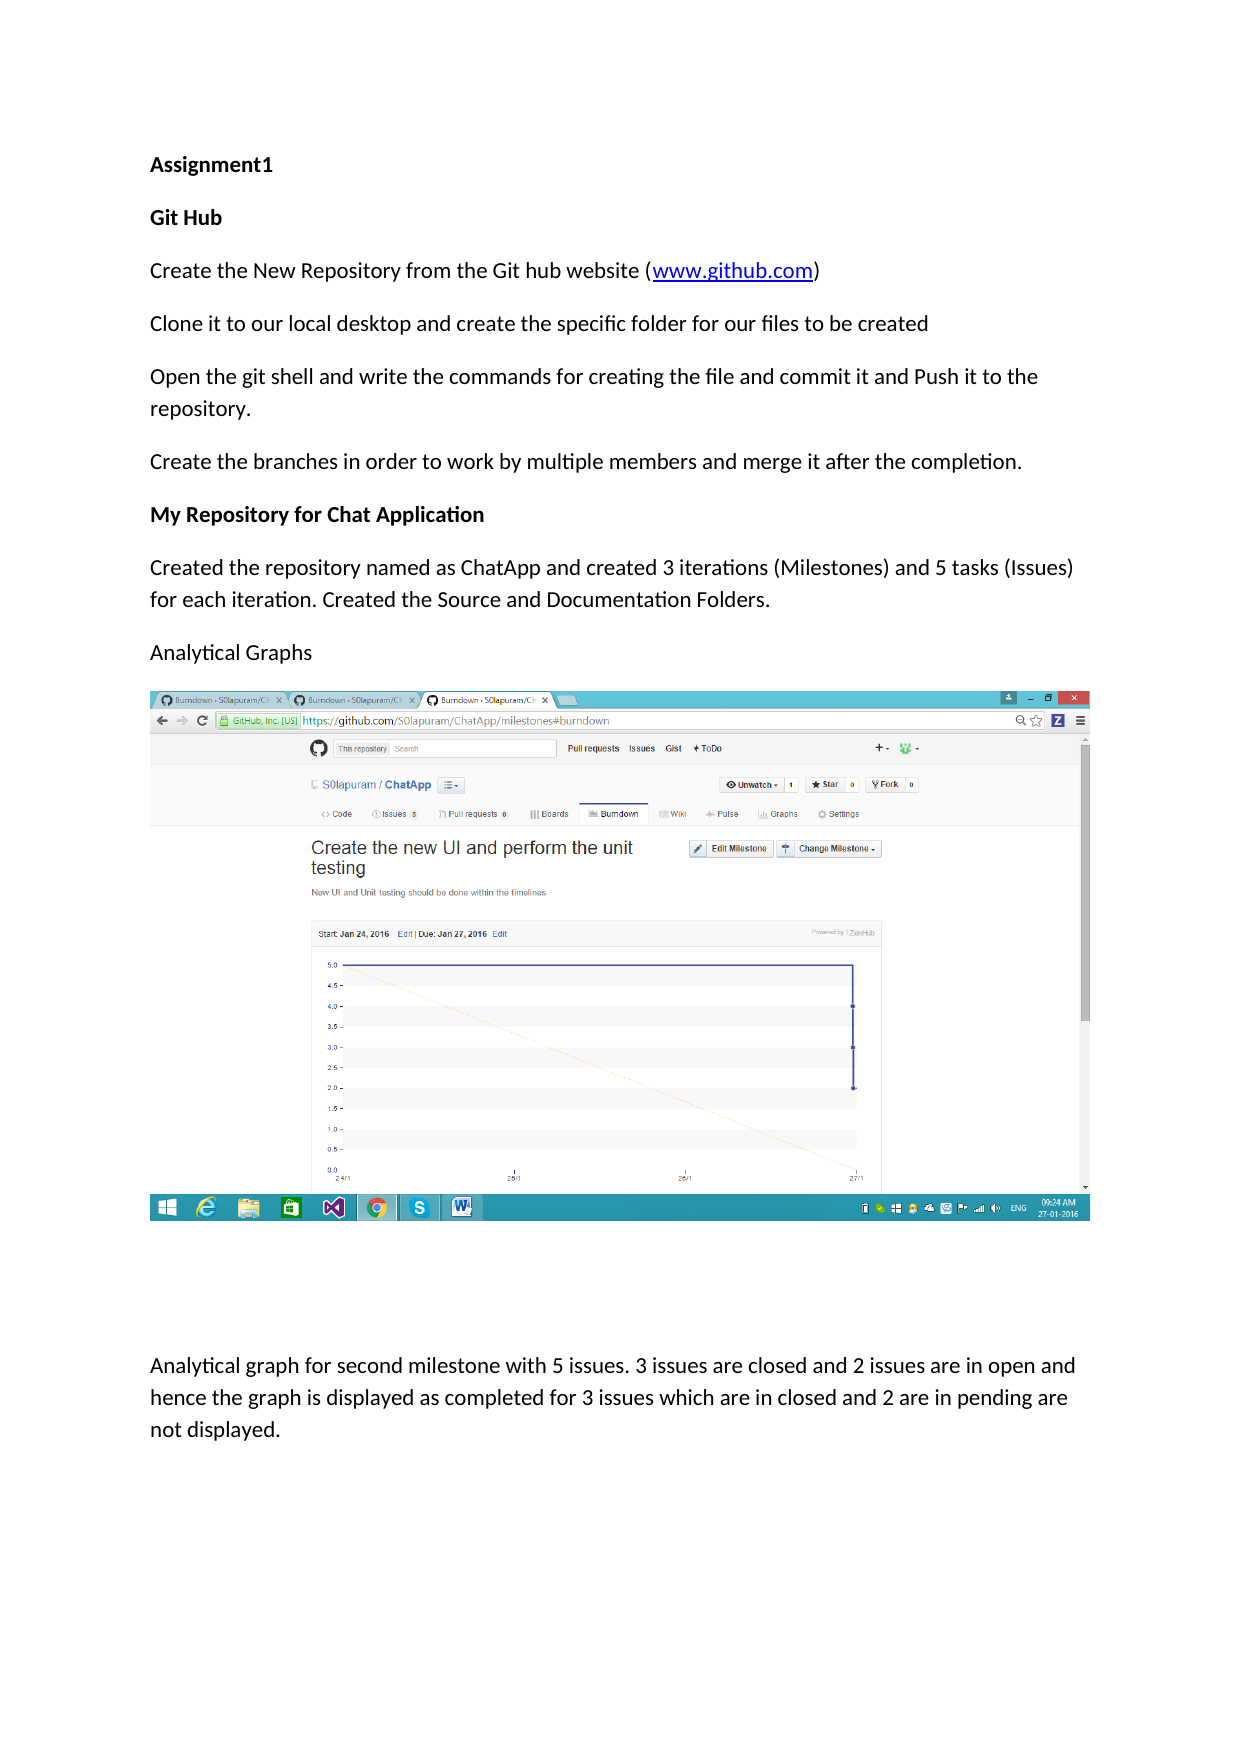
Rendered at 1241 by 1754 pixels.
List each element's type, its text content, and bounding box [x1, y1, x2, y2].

text Create the branches in order to work by multiple members and merge it after the completion. [150, 447, 1090, 475]
text Analytical graph for second milestone with 5 issues. 3 issues are closed and 2 issues are in open and hence the graph is displayed as completed for 3 issues which are in closed and 2 are in pending are not displayed. [150, 1351, 1090, 1443]
text Git Hub [150, 203, 1090, 231]
text Create the New Repository from the Git hub website (www.github.com) [150, 256, 1090, 284]
text My Repository for Chat Application [150, 500, 1090, 528]
picture [150, 691, 1091, 1221]
text Assignment1 [150, 150, 1090, 178]
text Open the git shell and write the commands for creating the file and commit it and Push it to the repository. [150, 362, 1090, 422]
text Created the repository named as ChatApp and created 3 iterations (Milestones) and 5 tasks (Issues) for each iteration. Created the Source and Documentation Folders. [150, 553, 1090, 613]
text Analytical Graphs [150, 638, 1090, 667]
text Clone it to our local desktop and create the specific folder for our files to be created [150, 309, 1090, 337]
